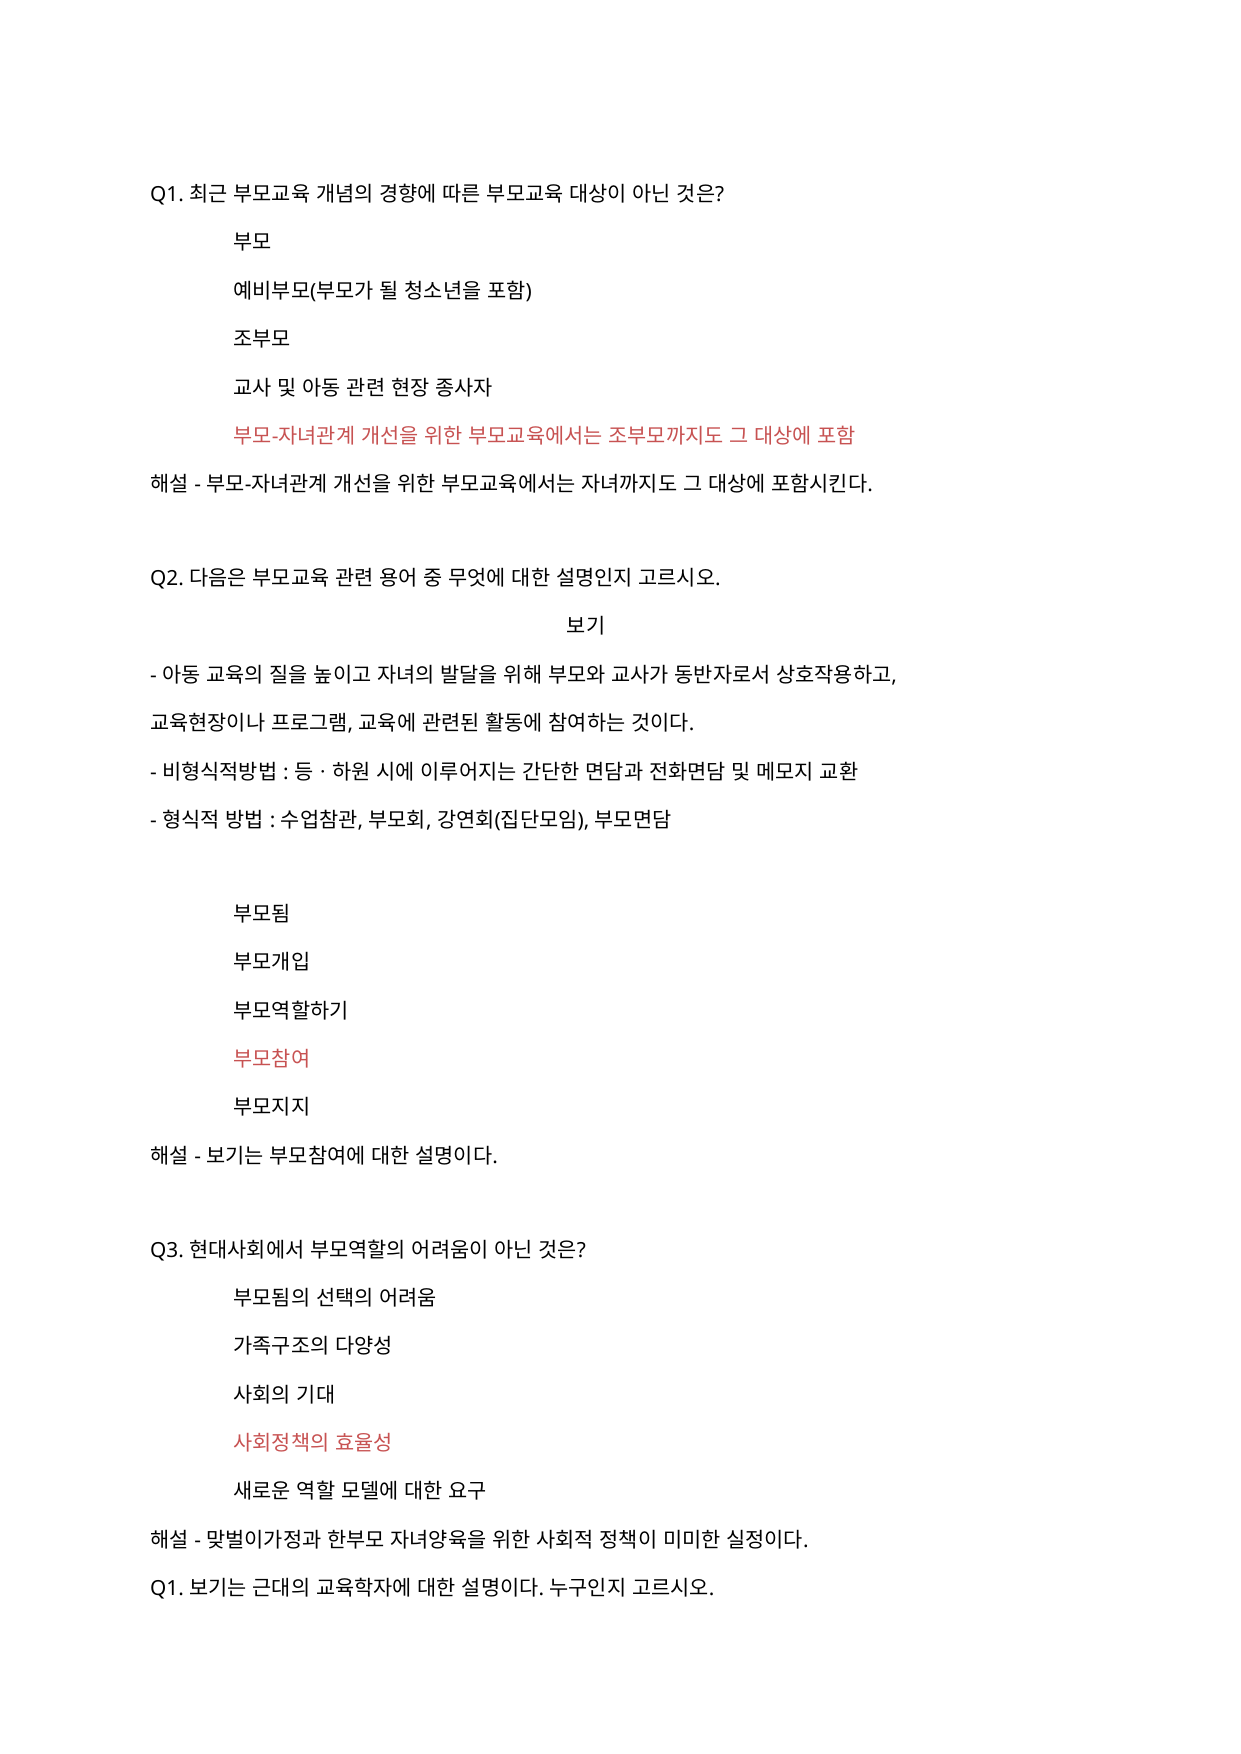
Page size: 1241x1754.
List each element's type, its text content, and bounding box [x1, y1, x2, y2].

text Q3. 현대사회에서 부모역할의 어려움이 아닌 것은? [150, 1233, 1090, 1263]
text Q1. 보기는 근대의 교육학자에 대한 설명이다. 누구인지 고르시오. [150, 1571, 1090, 1602]
text Q1. 최근 부모교육 개념의 경향에 따른 부모교육 대상이 아닌 것은? [150, 177, 1090, 207]
text 해설 - 맞벌이가정과 한부모 자녀양육을 위한 사회적 정책이 미미한 실정이다. [150, 1523, 1090, 1553]
text - 아동 교육의 질을 높이고 자녀의 발달을 위해 부모와 교사가 동반자로서 상호작용하고, [150, 658, 1090, 688]
text - 형식적 방법 : 수업참관, 부모회, 강연회(집단모임), 부모면담 [150, 803, 1090, 834]
text 예비부모(부모가 될 청소년을 포함) [150, 274, 1090, 304]
text 조부모 [150, 322, 1090, 353]
text 부모됨의 선택의 어려움 [150, 1281, 1090, 1311]
text 가족구조의 다양성 [150, 1329, 1090, 1360]
text 새로운 역할 모델에 대한 요구 [150, 1474, 1090, 1505]
text 부모지지 [150, 1091, 1090, 1121]
text 부모-자녀관계 개선을 위한 부모교육에서는 조부모까지도 그 대상에 포함 [150, 419, 1090, 449]
text 교사 및 아동 관련 현장 종사자 [150, 371, 1090, 401]
text 부모됨 [150, 897, 1090, 927]
text 교육현장이나 프로그램, 교육에 관련된 활동에 참여하는 것이다. [150, 707, 1090, 737]
text 해설 - 부모-자녀관계 개선을 위한 부모교육에서는 자녀까지도 그 대상에 포함시킨다. [150, 467, 1090, 498]
text 부모 [150, 226, 1090, 256]
text - 비형식적방법 : 등ㆍ하원 시에 이루어지는 간단한 면담과 전화면담 및 메모지 교환 [150, 755, 1090, 785]
text 부모개입 [150, 946, 1090, 976]
text 해설 - 보기는 부모참여에 대한 설명이다. [150, 1139, 1090, 1169]
text 부모참여 [150, 1042, 1090, 1072]
text Q2. 다음은 부모교육 관련 용어 중 무엇에 대한 설명인지 고르시오. [150, 561, 1090, 592]
text 사회의 기대 [150, 1378, 1090, 1408]
text 보기 [150, 610, 1090, 640]
text 부모역할하기 [150, 994, 1090, 1024]
text 사회정책의 효율성 [150, 1426, 1090, 1456]
